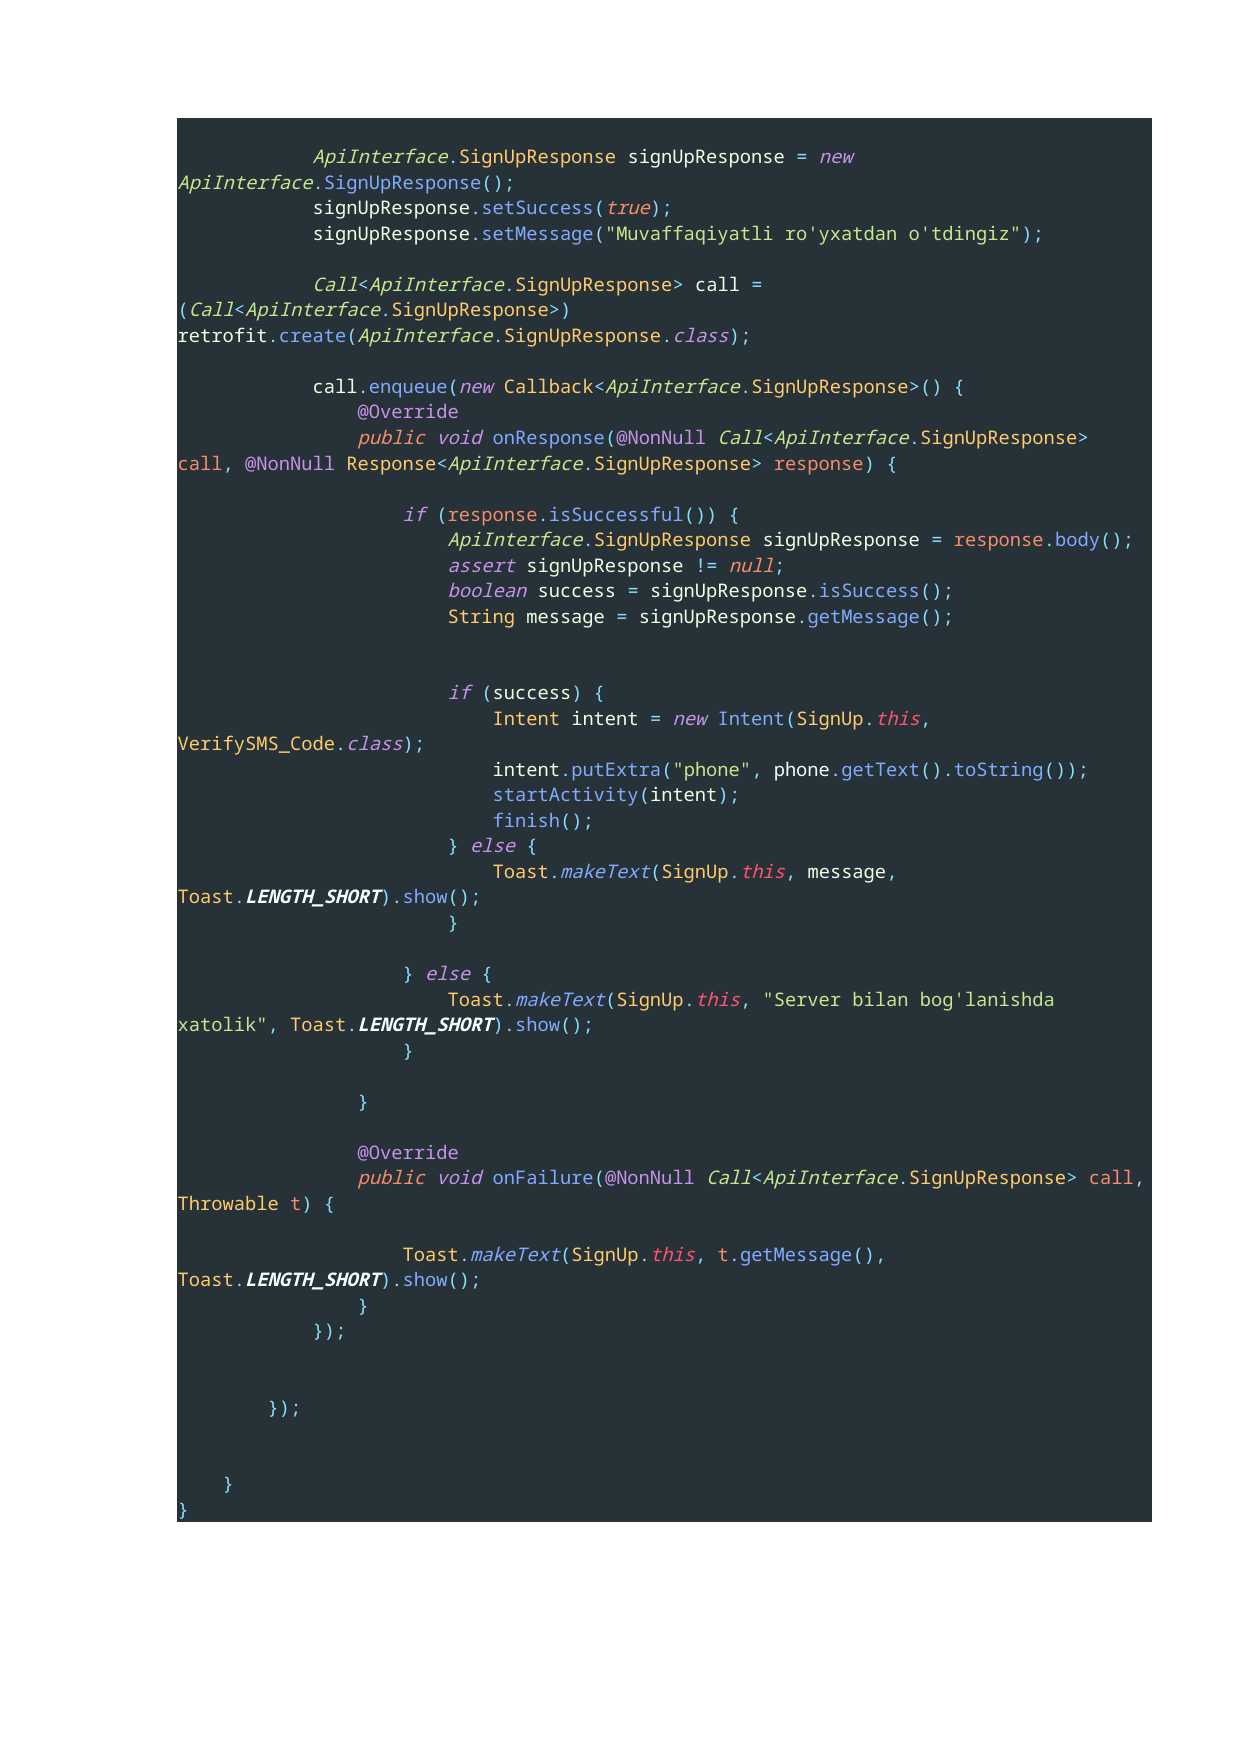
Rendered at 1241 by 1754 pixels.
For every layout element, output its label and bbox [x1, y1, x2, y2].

text [177, 118, 1152, 1522]
